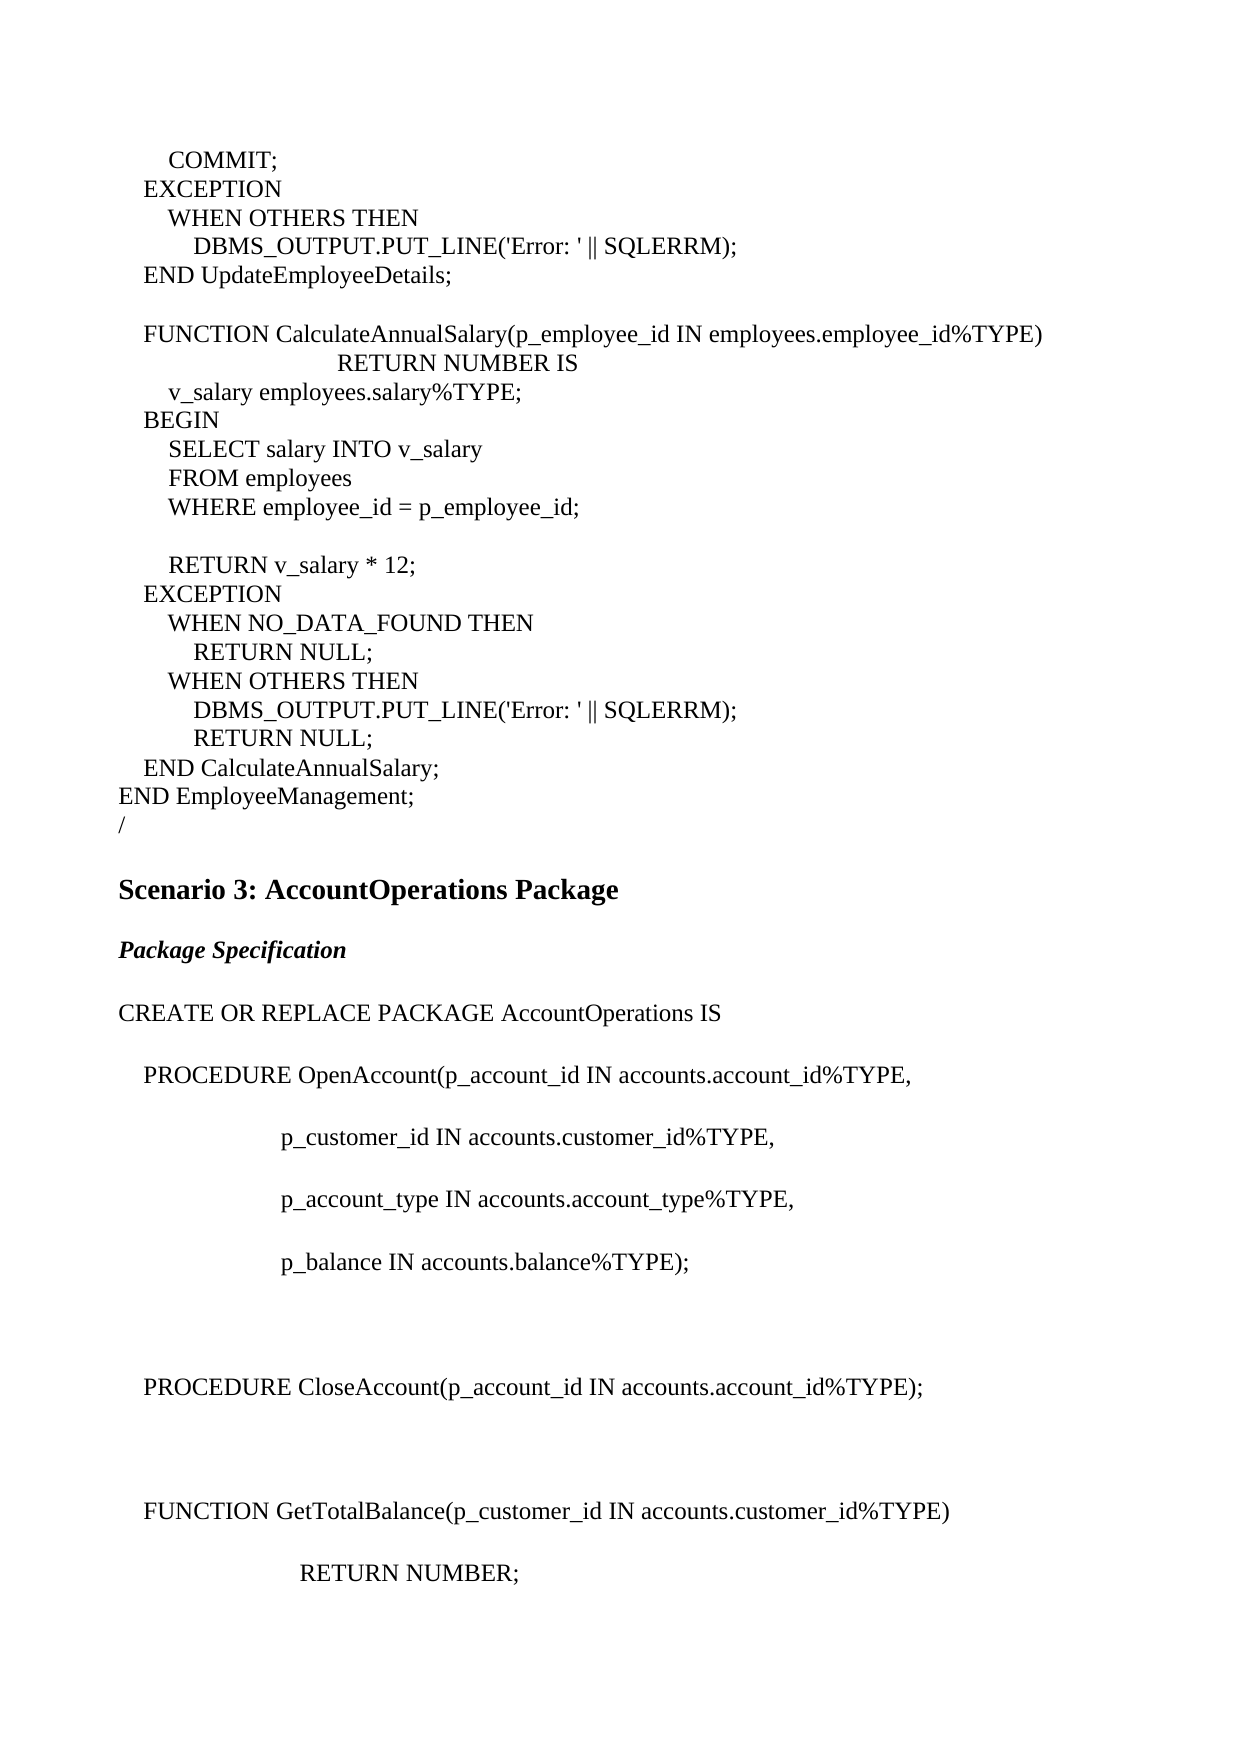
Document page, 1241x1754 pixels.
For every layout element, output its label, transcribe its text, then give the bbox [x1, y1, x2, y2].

text v_salary employees.salary%TYPE; BEGIN [143, 377, 524, 434]
text WHERE employee_id = p_employee_id; [168, 492, 1128, 521]
text / [118, 810, 1128, 839]
text END UpdateEmployeeDetails; [143, 261, 1128, 289]
text WHEN OTHERS THEN DBMS_OUTPUT.PUT_LINE('Error: ' || SQLERRM); [167, 203, 759, 260]
text COMMIT; EXCEPTION [143, 145, 284, 202]
text FUNCTION GetTotalBalance(p_customer_id IN accounts.customer_id%TYPE) RETURN NUMBER; [143, 1496, 1009, 1587]
text p_balance IN accounts.balance%TYPE); [281, 1247, 1128, 1276]
text SELECT salary INTO v_salary FROM employees [168, 434, 535, 492]
text PROCEDURE OpenAccount(p_account_id IN accounts.account_id%TYPE, p_customer_id IN accounts.customer_id%TYPE, p_account_type IN accounts.account_type%TYPE, [143, 1060, 913, 1213]
text FUNCTION CalculateAnnualSalary(p_employee_id IN employees.employee_id%TYPE) RETURN NUMBER IS [143, 319, 1044, 376]
text CREATE OR REPLACE PACKAGE AccountOperations IS [118, 998, 1128, 1027]
text PROCEDURE CloseAccount(p_account_id IN accounts.account_id%TYPE); [143, 1372, 1128, 1400]
text WHEN NO_DATA_FOUND THEN RETURN NULL; [167, 608, 535, 666]
subtitle Scenario 3: AccountOperations Package [118, 872, 1128, 906]
text RETURN v_salary * 12; EXCEPTION [143, 550, 418, 608]
text END CalculateAnnualSalary; END EmployeeManagement; [118, 753, 441, 810]
text WHEN OTHERS THEN DBMS_OUTPUT.PUT_LINE('Error: ' || SQLERRM); RETURN NULL; [167, 666, 759, 752]
subtitle Package Specification [118, 936, 1128, 964]
